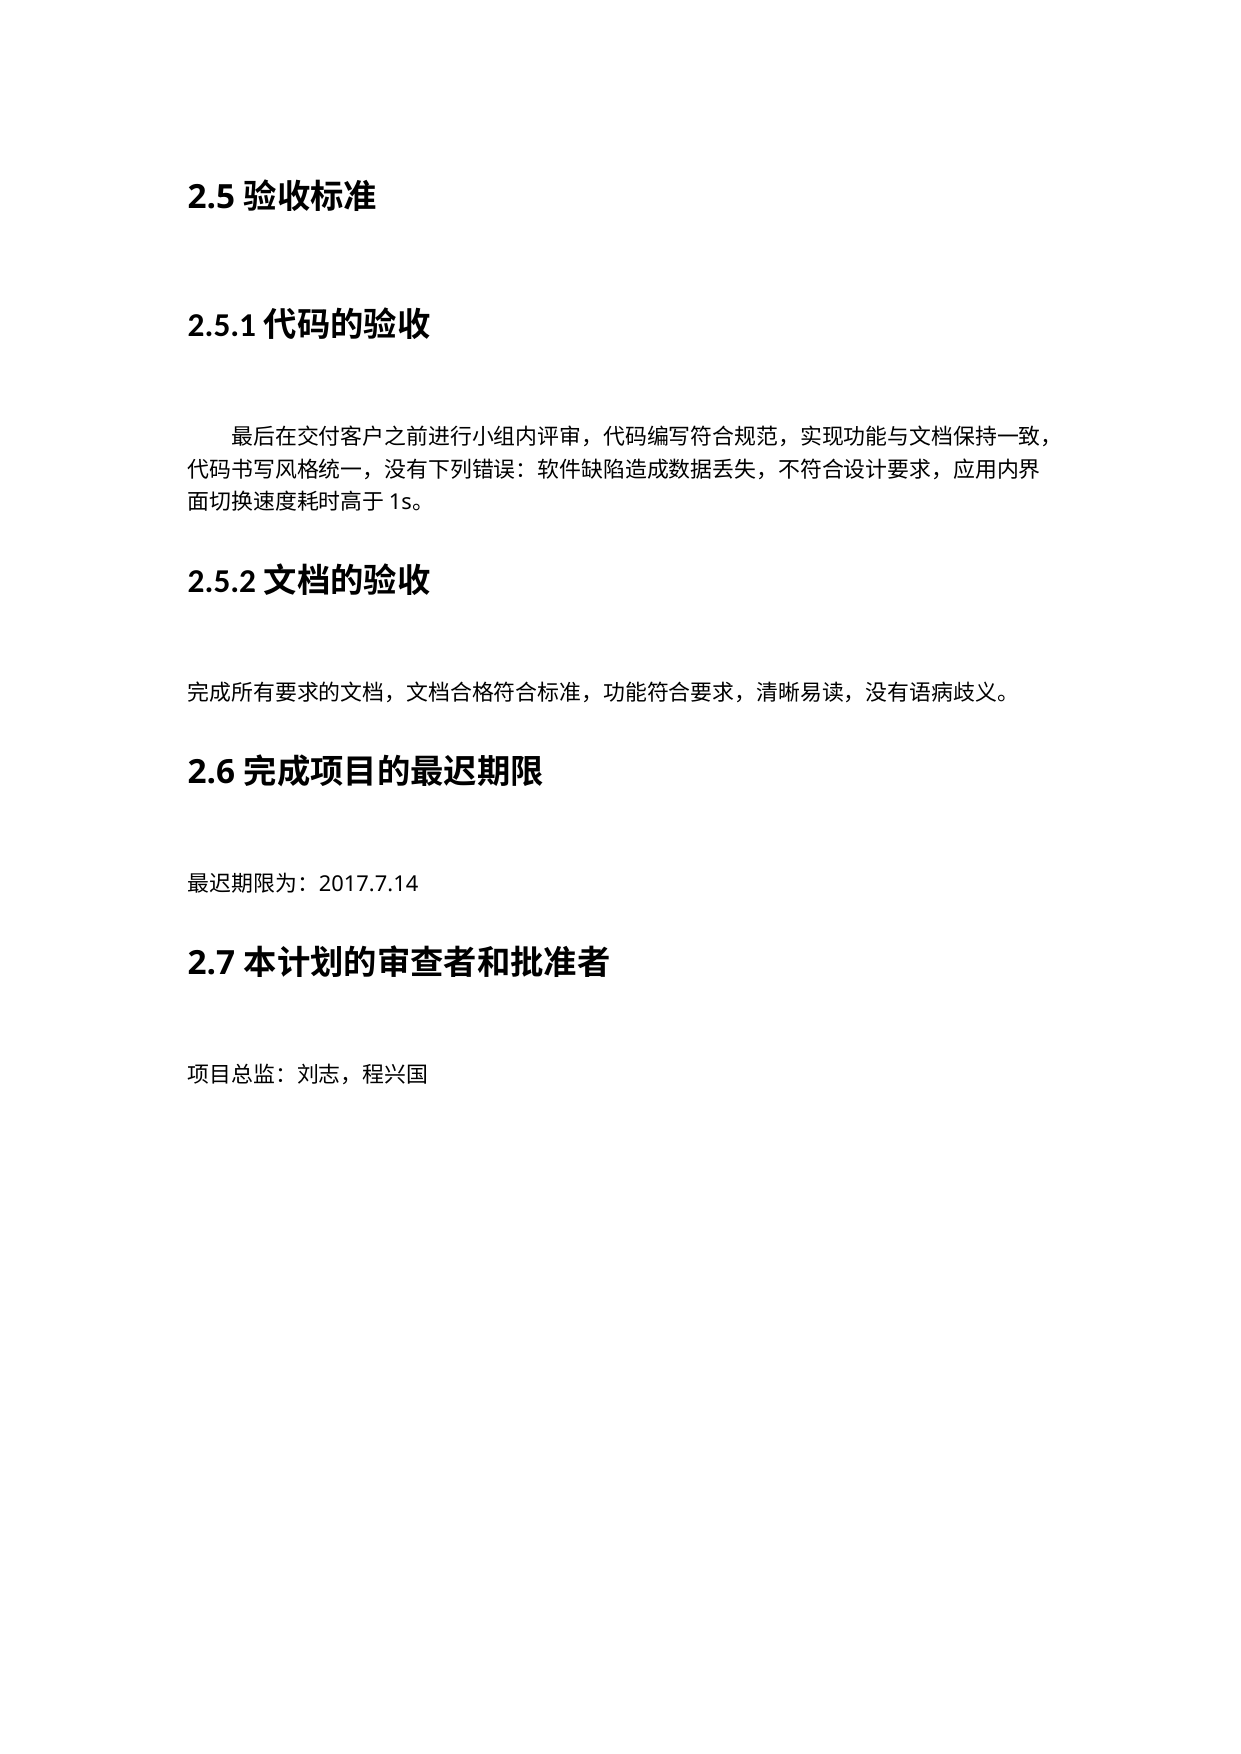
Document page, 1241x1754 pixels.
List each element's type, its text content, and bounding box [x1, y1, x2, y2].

subtitle 2.5.2 文档的验收 [187, 545, 1053, 610]
text 最迟期限为：2017.7.14 [187, 866, 1053, 898]
subtitle 2.6 完成项目的最迟期限 [187, 736, 1053, 801]
text 完成所有要求的文档，文档合格符合标准，功能符合要求，清晰易读，没有语病歧义。 [187, 674, 1053, 707]
subtitle 2.5.1 代码的验收 [187, 289, 1053, 354]
text 项目总监：刘志，程兴国 [187, 1057, 1053, 1089]
subtitle 2.5 验收标准 [187, 162, 1053, 227]
subtitle 2.7 本计划的审查者和批准者 [187, 927, 1053, 992]
text 最后在交付客户之前进行小组内评审，代码编写符合规范，实现功能与文档保持一致，代码书写风格统一，没有下列错误：软件缺陷造成数据丢失，不符合设计要求，应用内界面切换速度耗时高于1s。 [187, 419, 1053, 516]
